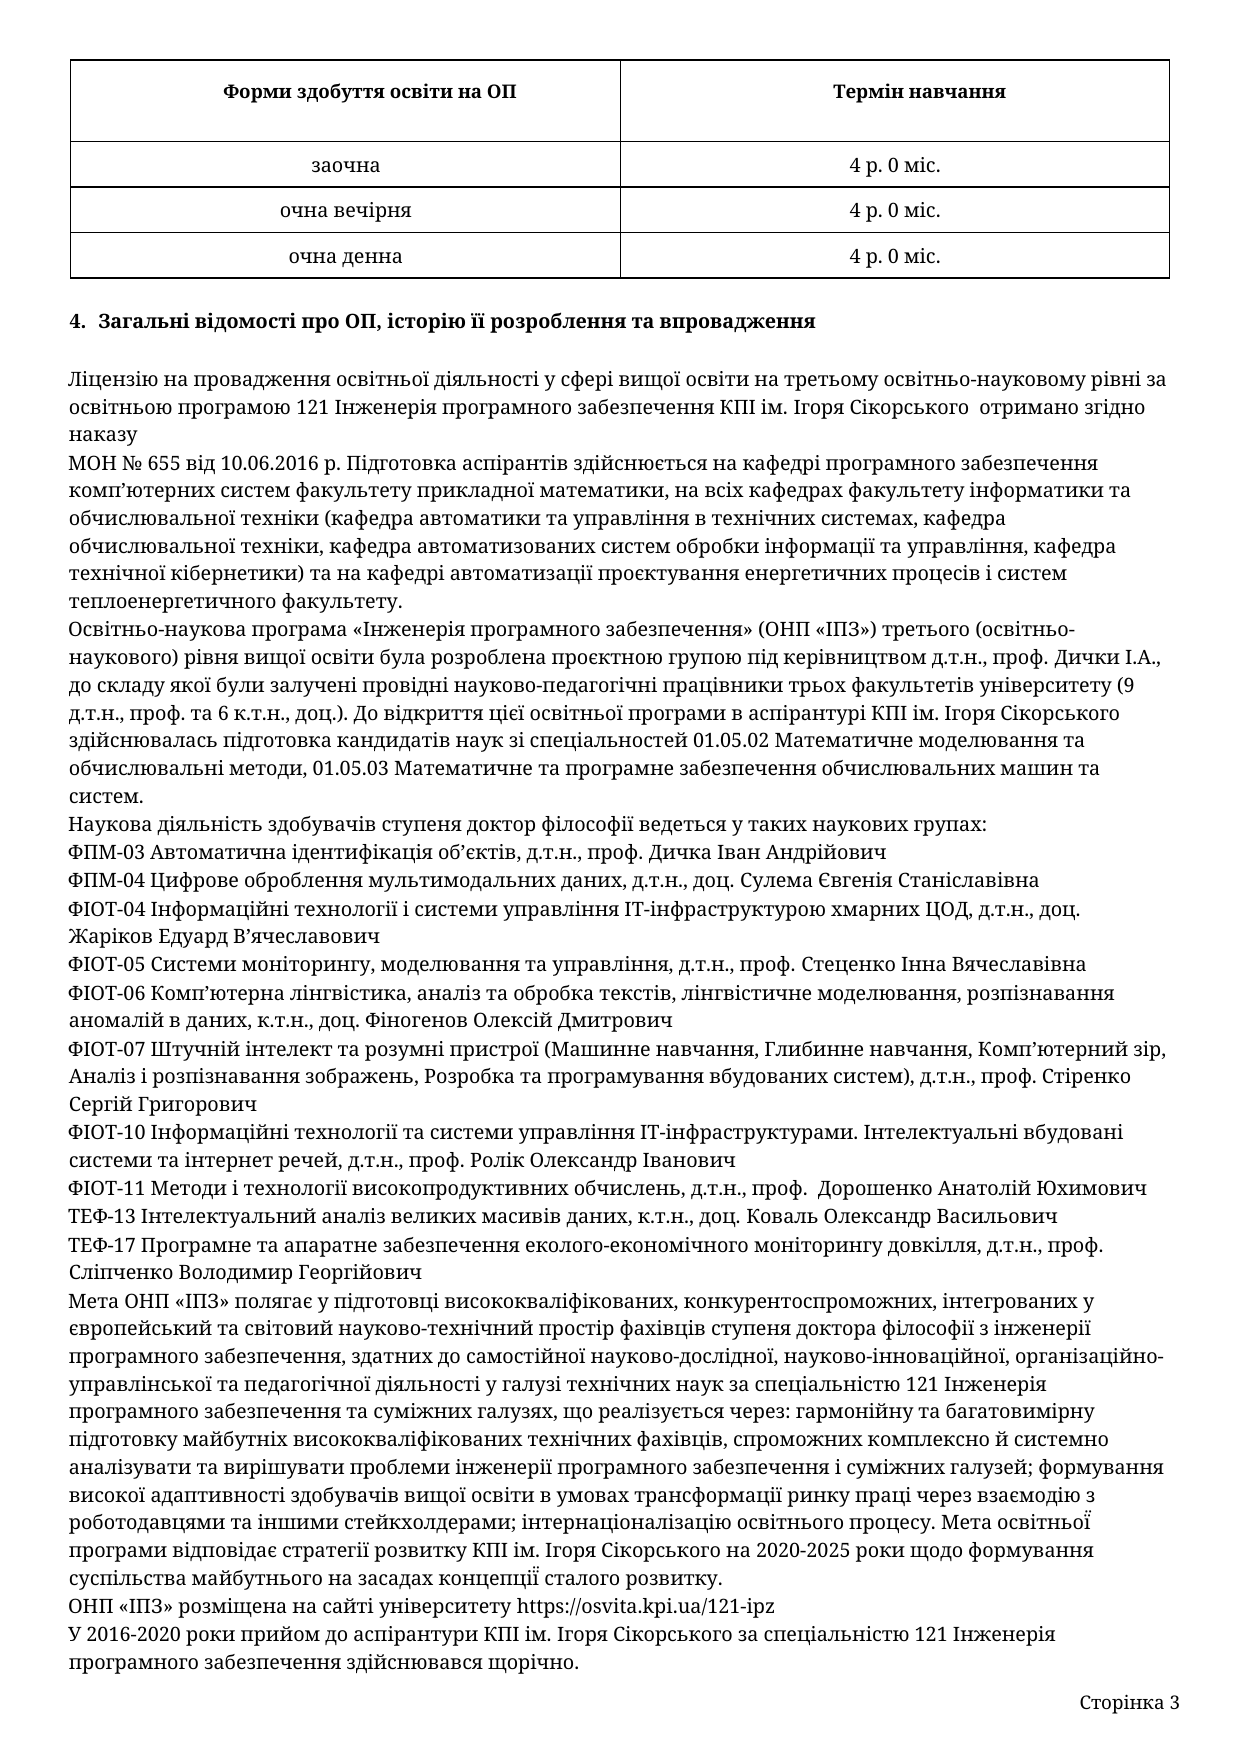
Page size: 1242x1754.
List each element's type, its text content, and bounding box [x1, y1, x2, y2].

table_cell очна вечірня [71, 188, 620, 232]
table_cell заочна [71, 142, 620, 186]
table_cell 4 р. 0 міс. [621, 188, 1169, 232]
text ОНП «ІПЗ» розміщена на сайті університету https://osvita.kpi.ua/121-ipz [68, 1592, 1170, 1619]
text ТЕФ-13 Інтелектуальний аналіз великих масивів даних, к.т.н., доц. Коваль Олександр Васильович [68, 1203, 1170, 1230]
text Наукова діяльність здобувачів ступеня доктор філософії ведеться у таких наукових групах: [68, 810, 1170, 837]
text Мета ОНП «ІПЗ» полягає у підготовці висококваліфікованих, конкурентоспроможних, інтегрованих у європейський та світовий науково-технічний простір фахівців ступеня доктора філософії з інженерії програмного забезпечення, здатних до самостійної науково-дослідної, науково-інноваційної, організаційно-управлінської та педагогічної діяльності у галузі технічних наук за спеціальністю 121 Інженерія програмного забезпечення та суміжних галузях, що реалізується через: гармонійну та багатовимірну підготовку майбутніх висококваліфікованих технічних фахівців, спроможних комплексно й системно аналізувати та вирішувати проблеми інженерії програмного забезпечення і суміжних галузей; формування високої адаптивності здобувачів вищої освіти в умовах трансформації ринку праці через взаємодію з роботодавцями та іншими стейкхолдерами; інтернаціоналізацію освітнього процесу. Мета освітньої̈ програми відповідає стратегії розвитку КПІ ім. Ігоря Сікорського на 2020-2025 роки щодо формування суспільства майбутнього на засадах концепції̈ сталого розвитку. [68, 1287, 1170, 1591]
text ФІОТ-07 Штучній інтелект та розумні пристрої (Машинне навчання, Глибинне навчання, Комп’ютерний зір, Аналіз і розпізнавання зображень, Розробка та програмування вбудованих систем), д.т.н., проф. Стіренко Сергій Григорович [68, 1035, 1170, 1117]
table_cell очна денна [71, 233, 620, 277]
text У 2016-2020 роки прийом до аспірантури КПІ ім. Ігоря Сікорського за спеціальністю 121 Інженерія програмного забезпечення здійснювався щорічно. [68, 1620, 1170, 1675]
table_header Термін навчання [621, 61, 1169, 141]
text ФІОТ-05 Системи моніторингу, моделювання та управління, д.т.н., проф. Стеценко Інна Вячеславівна [68, 951, 1170, 978]
text Ліцензію на провадження освітньої діяльності у сфері вищої освіти на третьому освітньо-науковому рівні за освітньою програмою 121 Інженерія програмного забезпечення КПІ ім. Ігоря Сікорського отримано згідно наказу [68, 365, 1170, 448]
text ФІОТ-10 Інформаційні технології та системи управління ІТ-інфраструктурами. Інтелектуальні вбудовані системи та інтернет речей, д.т.н., проф. Ролік Олександр Іванович [68, 1118, 1170, 1173]
text ФПМ-03 Автоматична ідентифікація об’єктів, д.т.н., проф. Дичка Іван Андрійович [68, 838, 1170, 865]
text ФІОТ-04 Інформаційні технології і системи управління ІТ-інфраструктурою хмарних ЦОД, д.т.н., доц. Жаріков Едуард В’ячеславович [68, 895, 1170, 949]
table_cell 4 р. 0 міс. [621, 142, 1169, 186]
text МОН № 655 від 10.06.2016 р. Підготовка аспірантів здійснюється на кафедрі програмного забезпечення комп’ютерних систем факультету прикладної математики, на всіх кафедрах факультету інформатики та обчислювальної техніки (кафедра автоматики та управління в технічних системах, кафедра обчислювальної техніки, кафедра автоматизованих систем обробки інформації та управління, кафедра технічної кібернетики) та на кафедрі автоматизації проєктування енергетичних процесів і систем теплоенергетичного факультету. [68, 449, 1170, 614]
text ФІОТ-11 Методи і технології високопродуктивних обчислень, д.т.н., проф. Дорошенко Анатолій Юхимович [68, 1174, 1170, 1201]
table_header Форми здобуття освіти на ОП [71, 61, 620, 141]
table_cell 4 р. 0 міс. [621, 233, 1169, 277]
text ФІОТ-06 Комп’ютерна лінгвістика, аналіз та обробка текстів, лінгвістичне моделювання, розпізнавання аномалій в даних, к.т.н., доц. Фіногенов Олексій Дмитрович [68, 979, 1170, 1034]
text ТЕФ-17 Програмне та апаратне забезпечення еколого-економічного моніторингу довкілля, д.т.н., проф. Сліпченко Володимир Георгійович [68, 1231, 1170, 1286]
list Загальні відомості про ОП, історію її розроблення та впровадження [69, 307, 1169, 334]
text Освітньо-наукова програма «Інженерія програмного забезпечення» (ОНП «ІПЗ») третього (освітньо-наукового) рівня вищої освіти була розроблена проєктною групою під керівництвом д.т.н., проф. Дички І.А., до складу якої були залучені провідні науково-педагогічні працівники трьох факультетів університету (9 д.т.н., проф. та 6 к.т.н., доц.). До відкриття цієї освітньої програми в аспірантурі КПІ ім. Ігоря Сікорського здійснювалась підготовка кандидатів наук зі спеціальностей 01.05.02 Математичне моделювання та обчислювальні методи, 01.05.03 Математичне та програмне забезпечення обчислювальних машин та систем. [68, 616, 1170, 809]
text ФПМ-04 Цифрове оброблення мультимодальних даних, д.т.н., доц. Сулема Євгенія Станіславівна [68, 867, 1170, 893]
